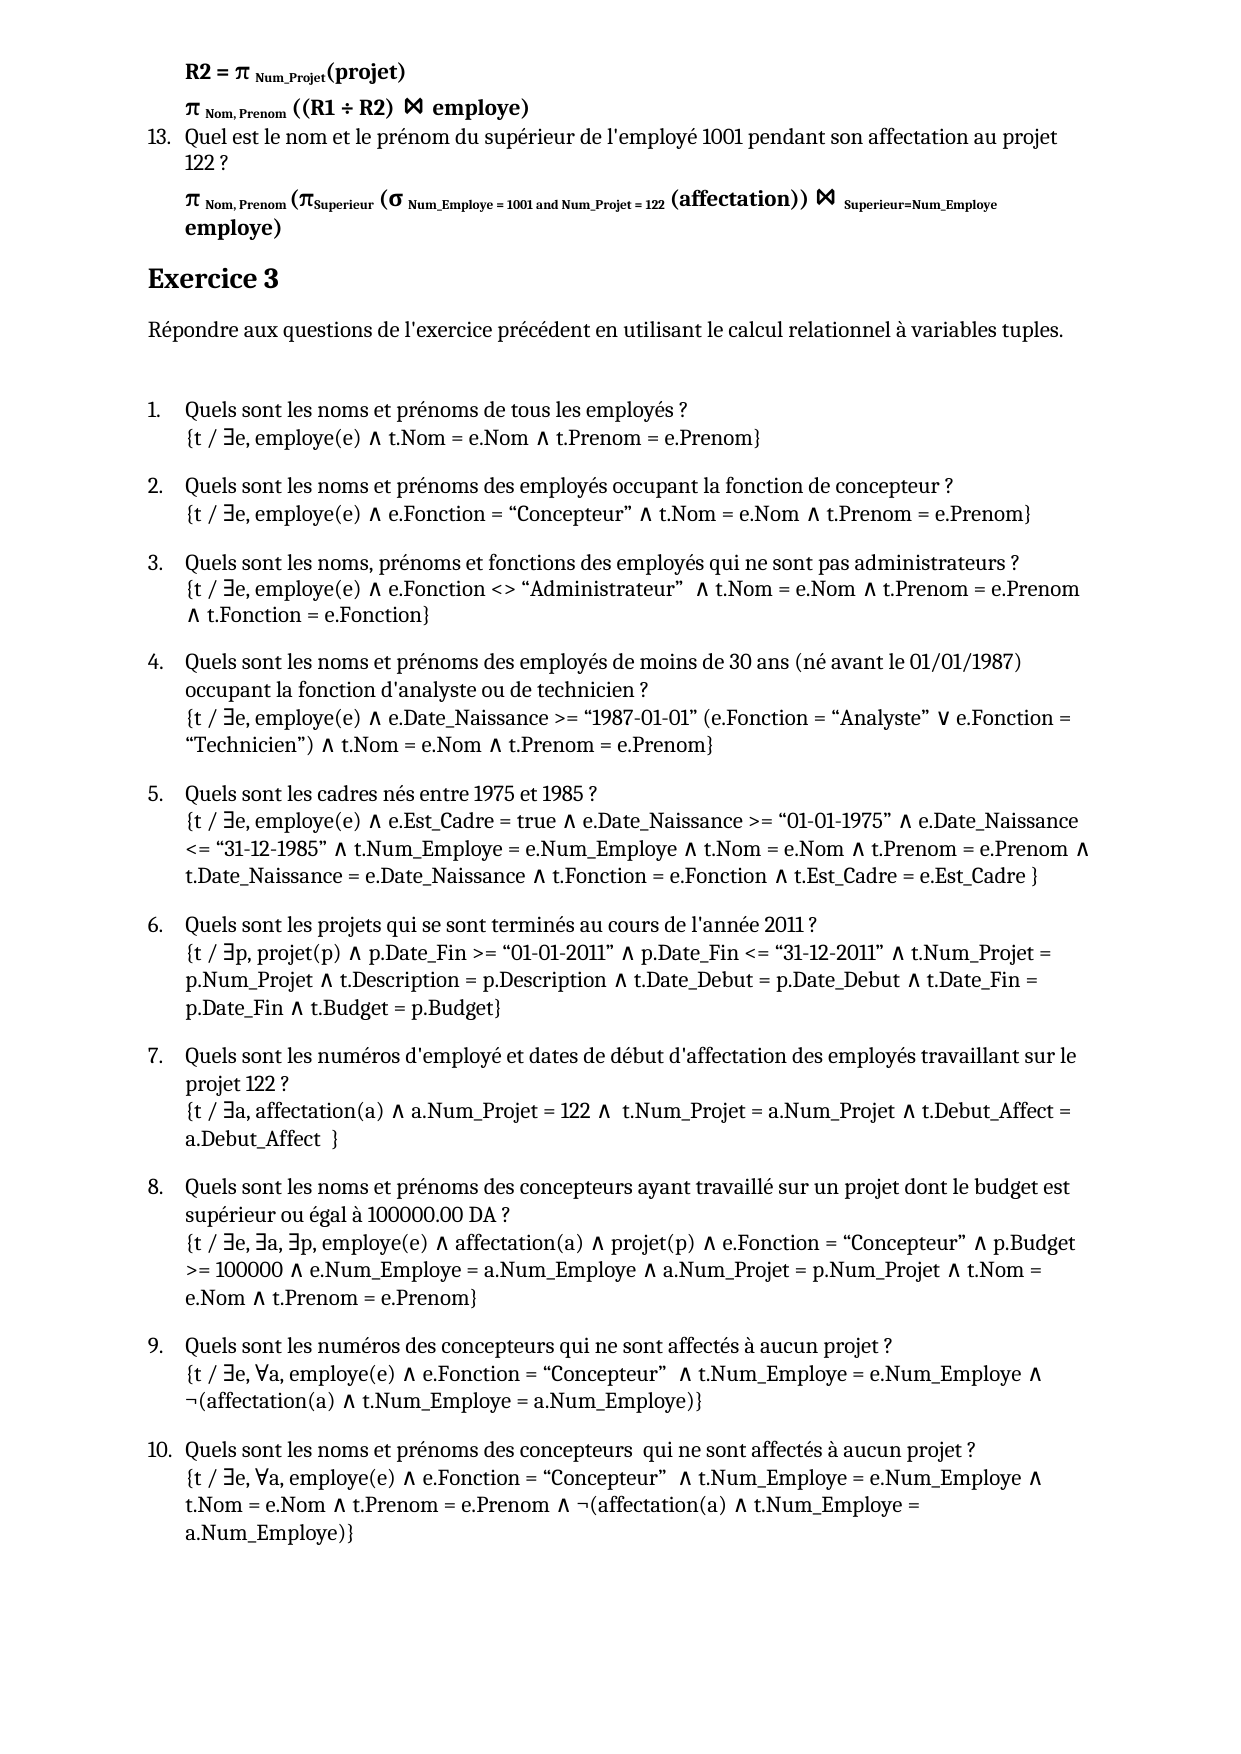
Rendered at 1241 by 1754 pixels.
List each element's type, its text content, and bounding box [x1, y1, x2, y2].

list Quels sont les numéros des concepteurs qui ne sont affectés à aucun projet ? {t / ∃e, ∀a, employe(e) ∧ e.Fonction = “Concepteur” ∧ t.Num_Employe = e.Num_Employe ∧ ¬(affectation(a) ∧ t.Num_Employe = a.Num_Employe)} [148, 1333, 1093, 1414]
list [148, 59, 1093, 124]
list Quels sont les noms et prénoms des concepteurs qui ne sont affectés à aucun projet ? {t / ∃e, ∀a, employe(e) ∧ e.Fonction = “Concepteur” ∧ t.Num_Employe = e.Num_Employe ∧ t.Nom = e.Nom ∧ t.Prenom = e.Prenom ∧ ¬(affectation(a) ∧ t.Num_Employe = a.Num_Employe)} [148, 1437, 1093, 1546]
text Répondre aux questions de l'exercice précédent en utilisant le calcul relationnel à variables tuples. [148, 316, 1093, 343]
list Quels sont les noms, prénoms et fonctions des employés qui ne sont pas administrateurs ? {t / ∃e, employe(e) ∧ e.Fonction <> “Administrateur” ∧ t.Nom = e.Nom ∧ t.Prenom = e.Prenom ∧ t.Fonction = e.Fonction} [148, 549, 1093, 628]
text Exercice 3 [148, 262, 1093, 296]
list Quels sont les noms et prénoms des employés occupant la fonction de concepteur ? {t / ∃e, employe(e) ∧ e.Fonction = “Concepteur” ∧ t.Nom = e.Nom ∧ t.Prenom = e.Prenom} [148, 473, 1093, 527]
list Quels sont les noms et prénoms des concepteurs ayant travaillé sur un projet dont le budget est supérieur ou égal à 100000.00 DA ? {t / ∃e, ∃a, ∃p, employe(e) ∧ affectation(a) ∧ projet(p) ∧ e.Fonction = “Concepteur” ∧ p.Budget >= 100000 ∧ e.Num_Employe = a.Num_Employe ∧ a.Num_Projet = p.Num_Projet ∧ t.Nom = e.Nom ∧ t.Prenom = e.Prenom} [148, 1174, 1093, 1311]
text π Nom, Prenom (πSuperieur (σ Num_Employe = 1001 and Num_Projet = 122 (affectation)) ⋈ Superieur=Num_Employe employe) [185, 177, 1093, 241]
list Quels sont les noms et prénoms des employés de moins de 30 ans (né avant le 01/01/1987) occupant la fonction d'analyste ou de technicien ? {t / ∃e, employe(e) ∧ e.Date_Naissance >= “1987-01-01” (e.Fonction = “Analyste” ∨ e.Fonction = “Technicien”) ∧ t.Nom = e.Nom ∧ t.Prenom = e.Prenom} [148, 649, 1093, 758]
list Quels sont les noms et prénoms de tous les employés ? {t / ∃e, employe(e) ∧ t.Nom = e.Nom ∧ t.Prenom = e.Prenom} [148, 397, 1093, 451]
list Quel est le nom et le prénom du supérieur de l'employé 1001 pendant son affectation au projet 122 ? [148, 124, 1093, 177]
list Quels sont les numéros d'employé et dates de début d'affectation des employés travaillant sur le projet 122 ? {t / ∃a, affectation(a) ∧ a.Num_Projet = 122 ∧ t.Num_Projet = a.Num_Projet ∧ t.Debut_Affect = a.Debut_Affect } [148, 1043, 1093, 1152]
list Quels sont les cadres nés entre 1975 et 1985 ? {t / ∃e, employe(e) ∧ e.Est_Cadre = true ∧ e.Date_Naissance >= “01-01-1975” ∧ e.Date_Naissance <= “31-12-1985” ∧ t.Num_Employe = e.Num_Employe ∧ t.Nom = e.Nom ∧ t.Prenom = e.Prenom ∧ t.Date_Naissance = e.Date_Naissance ∧ t.Fonction = e.Fonction ∧ t.Est_Cadre = e.Est_Cadre } [148, 780, 1093, 889]
list Quels sont les projets qui se sont terminés au cours de l'année 2011 ? {t / ∃p, projet(p) ∧ p.Date_Fin >= “01-01-2011” ∧ p.Date_Fin <= “31-12-2011” ∧ t.Num_Projet = p.Num_Projet ∧ t.Description = p.Description ∧ t.Date_Debut = p.Date_Debut ∧ t.Date_Fin = p.Date_Fin ∧ t.Budget = p.Budget} [148, 912, 1093, 1021]
